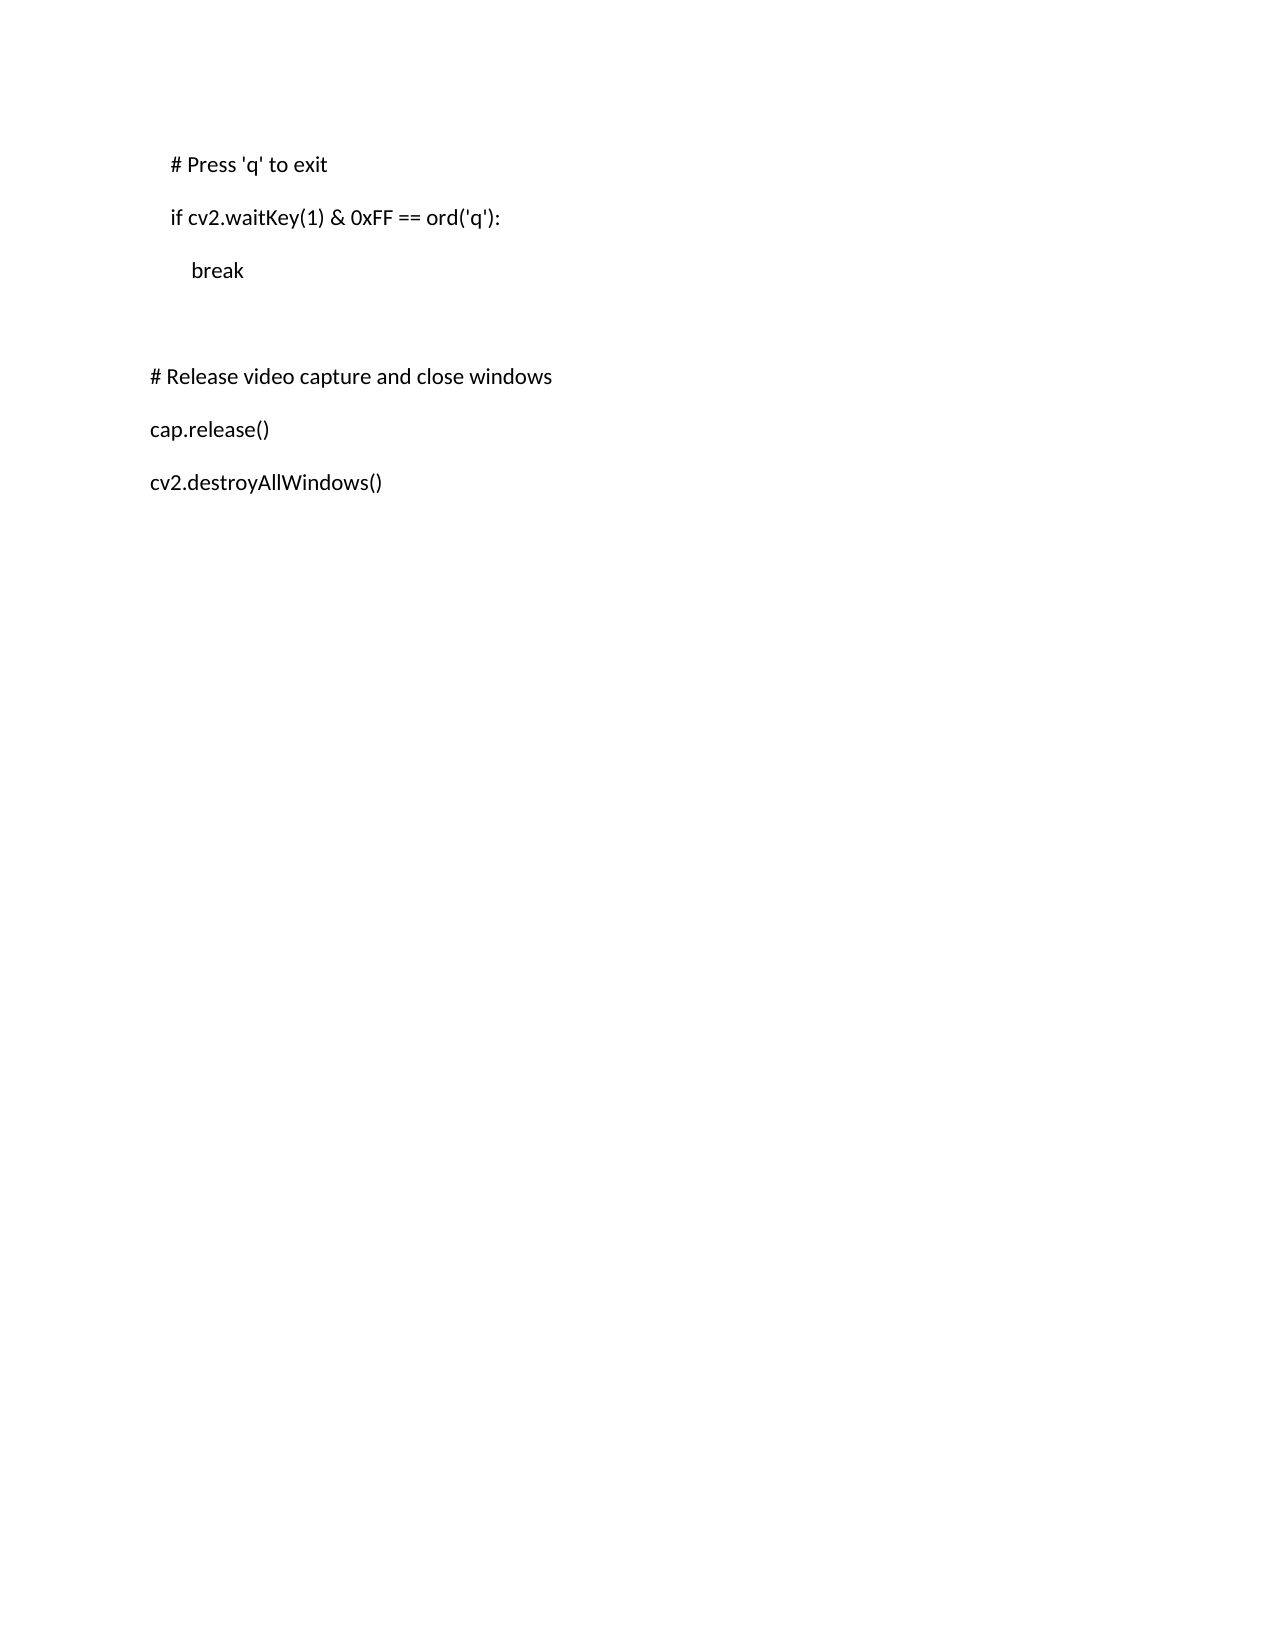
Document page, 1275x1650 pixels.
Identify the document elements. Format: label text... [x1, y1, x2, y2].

text if cv2.waitKey(1) & 0xFF == ord('q'): [150, 203, 1125, 231]
text # Release video capture and close windows [150, 362, 1125, 390]
text cap.release() [150, 415, 1125, 443]
text # Press 'q' to exit [150, 150, 1125, 178]
text break [150, 256, 1125, 284]
text cv2.destroyAllWindows() [150, 468, 1125, 496]
